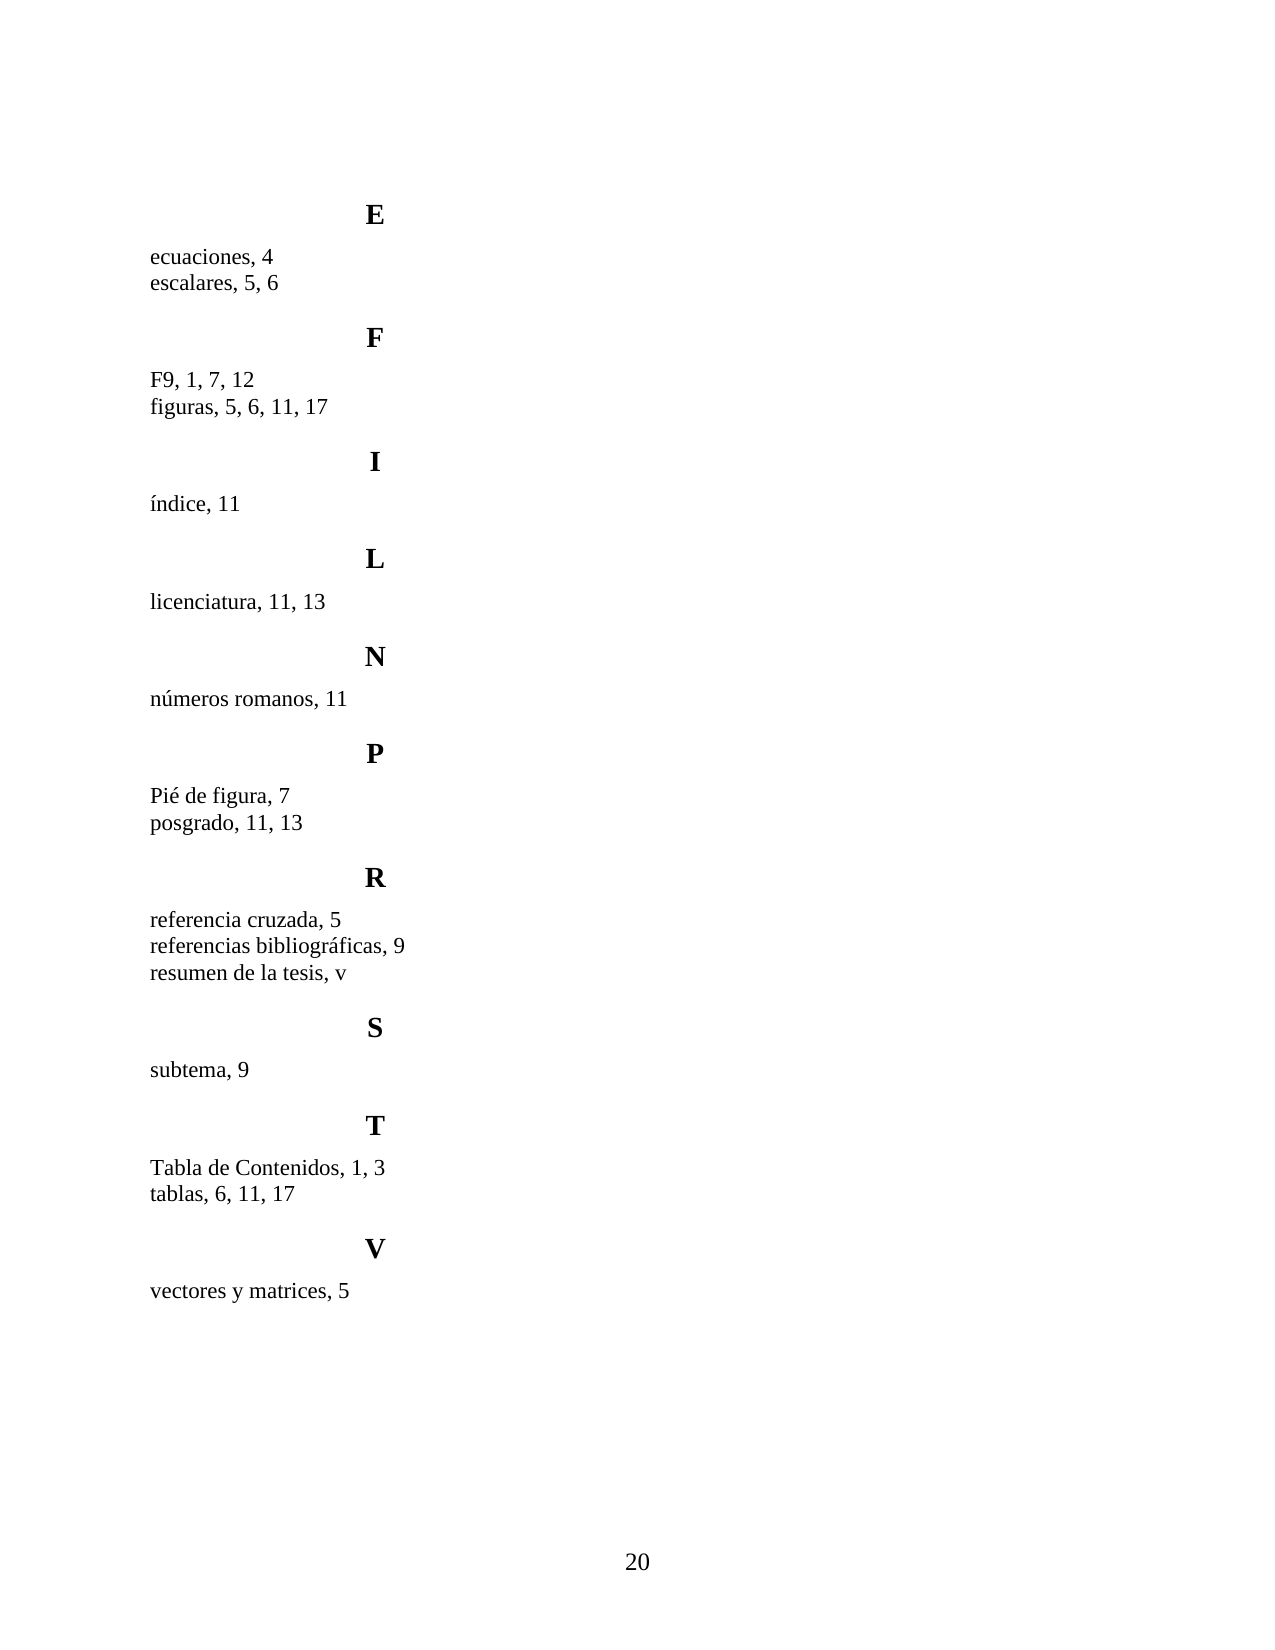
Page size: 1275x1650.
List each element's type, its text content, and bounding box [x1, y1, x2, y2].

text escalares, 5, 6 [150, 269, 600, 296]
text figuras, 5, 6, 11, 17 [150, 393, 600, 419]
text referencia cruzada, 5 [150, 906, 600, 933]
text F9, 1, 7, 12 [150, 367, 600, 393]
text licenciatura, 11, 13 [150, 588, 600, 614]
subtitle E [150, 197, 600, 230]
text resumen de la tesis, v [150, 959, 600, 985]
text posgrado, 11, 13 [150, 809, 600, 835]
subtitle L [150, 542, 600, 575]
subtitle T [150, 1108, 600, 1141]
text tablas, 6, 11, 17 [150, 1180, 600, 1206]
subtitle P [150, 736, 600, 770]
subtitle R [150, 860, 600, 894]
text referencias bibliográficas, 9 [150, 933, 600, 959]
subtitle V [150, 1231, 600, 1265]
subtitle N [150, 639, 600, 673]
subtitle I [150, 444, 600, 478]
text subtema, 9 [150, 1056, 600, 1083]
text Tabla de Contenidos, 1, 3 [150, 1154, 600, 1180]
text ecuaciones, 4 [150, 243, 600, 269]
text números romanos, 11 [150, 685, 600, 711]
text índice, 11 [150, 490, 600, 517]
text vectores y matrices, 5 [150, 1277, 600, 1304]
text Pié de figura, 7 [150, 782, 600, 809]
subtitle F [150, 321, 600, 354]
subtitle S [150, 1010, 600, 1044]
